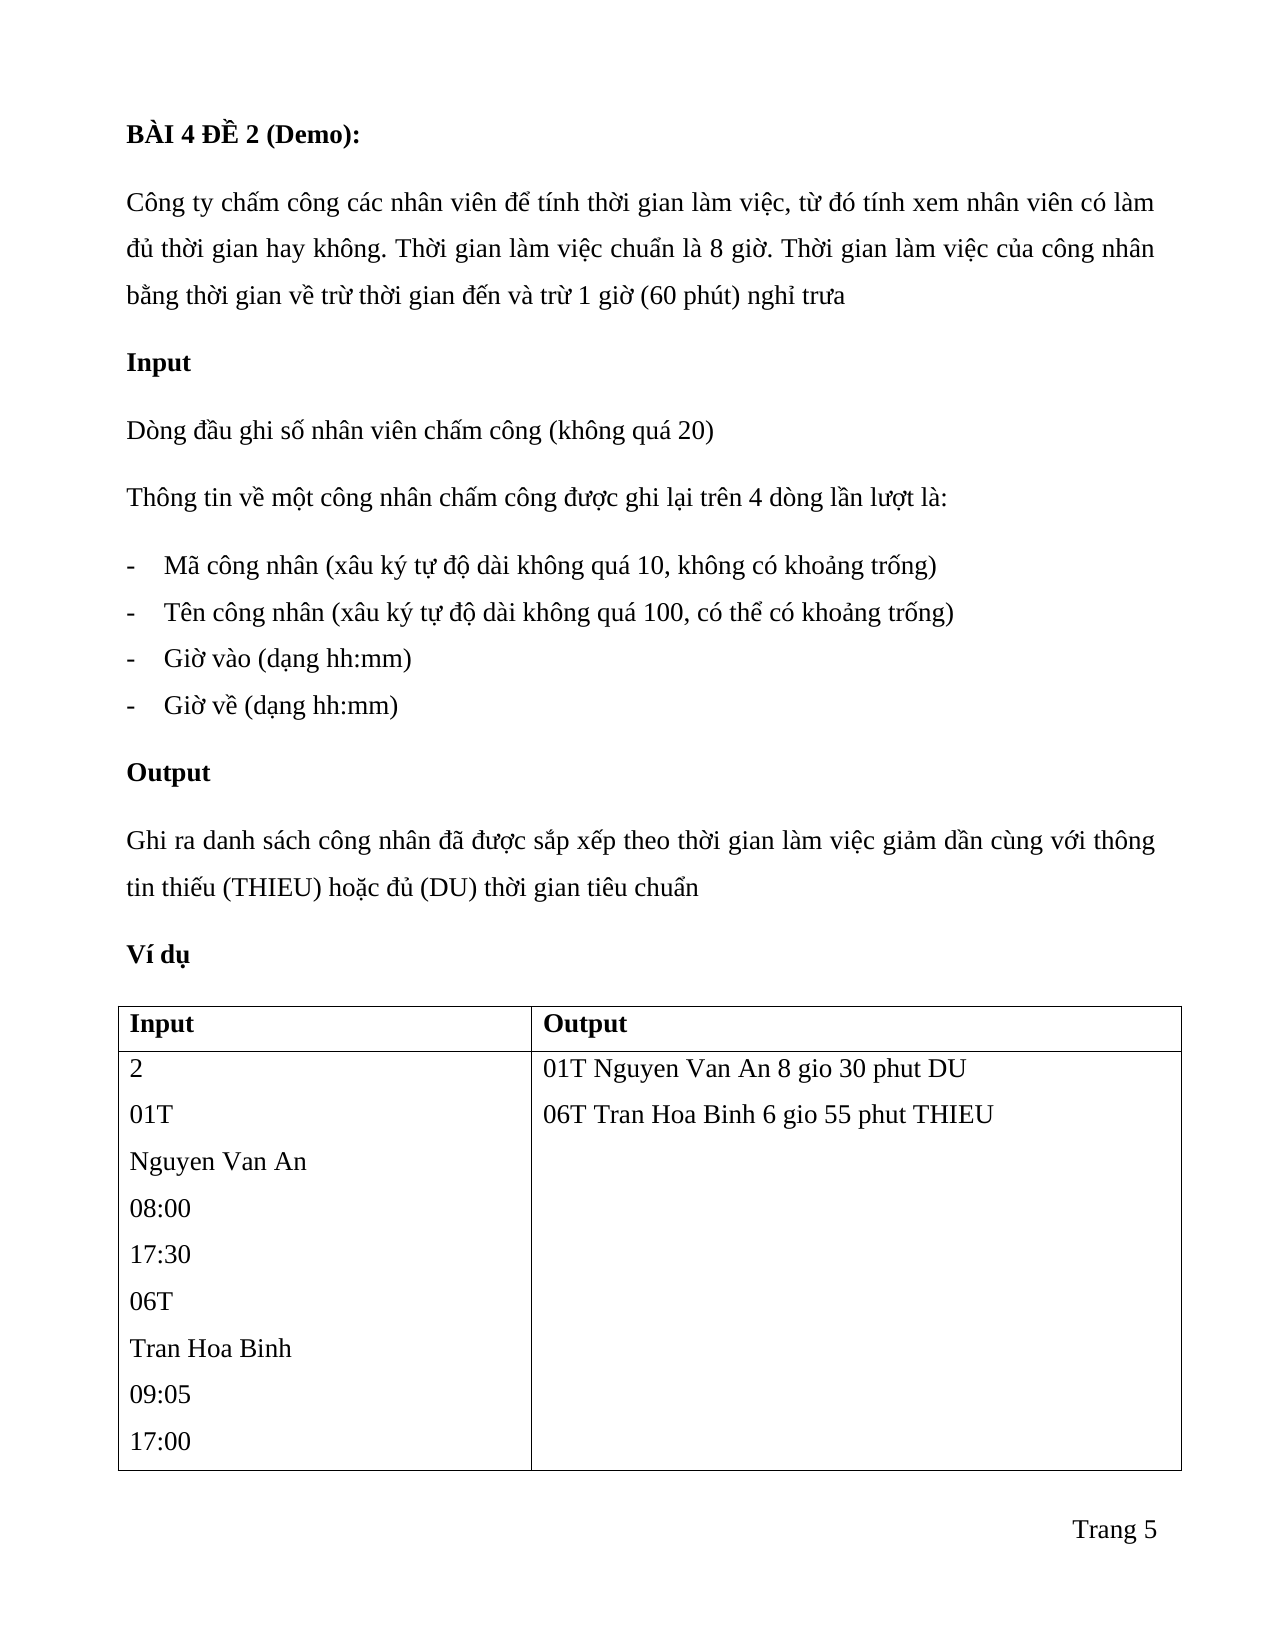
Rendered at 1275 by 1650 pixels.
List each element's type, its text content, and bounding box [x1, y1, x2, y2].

table_cell 2 01T Nguyen Van An 08:00 17:30 06T Tran Hoa Binh 09:05 17:00 [119, 1052, 531, 1469]
text Công ty chấm công các nhân viên để tính thời gian làm việc, từ đó tính xem nhân viên có làm đủ thời gian hay không. Thời gian làm việc chuẩn là 8 giờ. Thời gian làm việc của công nhân bằng thời gian về trừ thời gian đến và trừ 1 giờ (60 phút) nghỉ trưa [126, 186, 1157, 310]
list Mã công nhân (xâu ký tự độ dài không quá 10, không có khoảng trống) [126, 549, 1157, 580]
list Giờ về (dạng hh:mm) [126, 689, 1157, 720]
text Output [126, 756, 1157, 788]
text BÀI 4 ĐỀ 2 (Demo): [126, 118, 1157, 149]
text Dòng đầu ghi số nhân viên chấm công (không quá 20) [126, 414, 1157, 445]
list Giờ vào (dạng hh:mm) [126, 642, 1157, 673]
table_header Output [532, 1007, 1181, 1051]
text Thông tin về một công nhân chấm công được ghi lại trên 4 dòng lần lượt là: [126, 481, 1157, 513]
text Ghi ra danh sách công nhân đã được sắp xếp theo thời gian làm việc giảm dần cùng với thông tin thiếu (THIEU) hoặc đủ (DU) thời gian tiêu chuẩn [126, 824, 1157, 902]
table_cell 01T Nguyen Van An 8 gio 30 phut DU 06T Tran Hoa Binh 6 gio 55 phut THIEU [532, 1052, 1181, 1469]
text Input [126, 346, 1157, 378]
table_header Input [119, 1007, 531, 1051]
text Ví dụ [126, 938, 1157, 969]
list Tên công nhân (xâu ký tự độ dài không quá 100, có thể có khoảng trống) [126, 596, 1157, 627]
